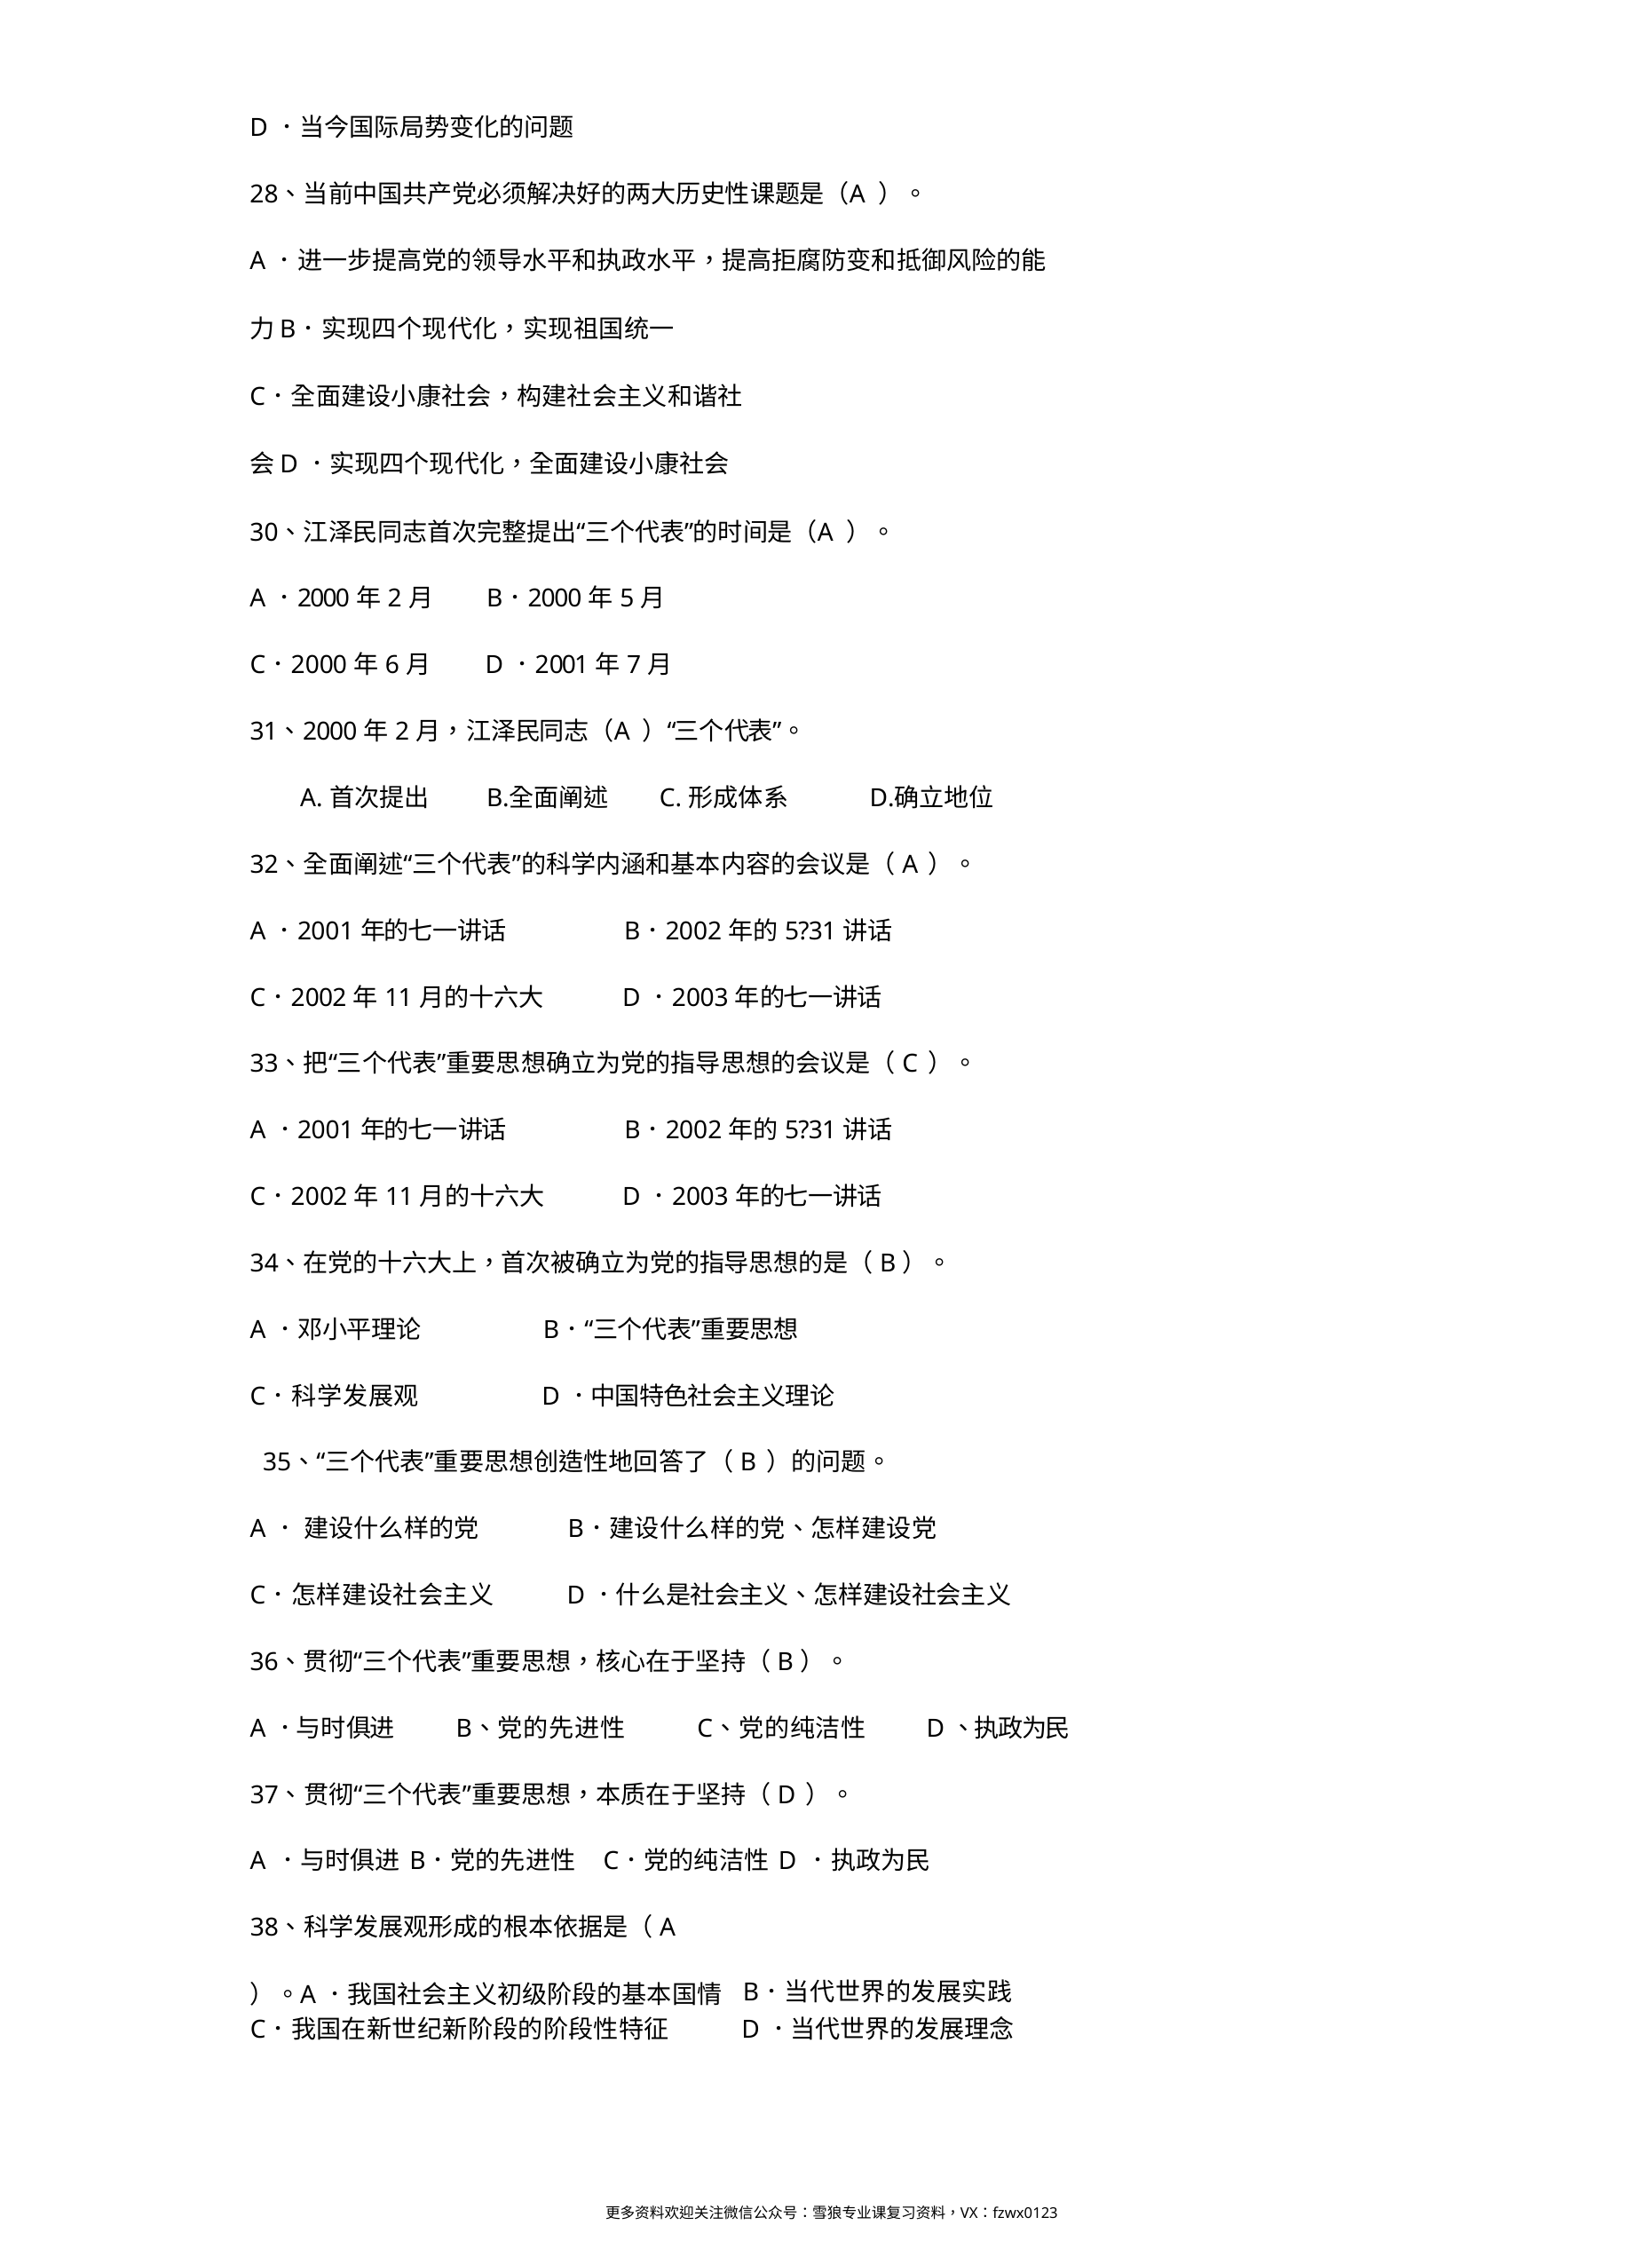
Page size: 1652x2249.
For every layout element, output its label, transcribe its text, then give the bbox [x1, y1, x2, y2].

text A. 首次提出 B.全面阐述 C. 形成体系 D.确立地位 [300, 780, 1651, 814]
text C．2002 年 11 月的十六大 D ．2003 年的七一讲话 [249, 979, 1651, 1013]
text A ．2001 年的七一讲话 B．2002 年的 5?31 讲话 [249, 1113, 1651, 1146]
text 更多资料欢迎关注微信公众号：雪狼专业课复习资料，VX：fzwx0123 [605, 2203, 1651, 2222]
text C．2002 年 11 月的十六大 D ．2003 年的七一讲话 [249, 1178, 1651, 1213]
text C．2000 年 6 月 D ．2001 年 7 月 [249, 647, 1651, 681]
text 38、科学发展观形成的根本依据是（ A ）。A ．我国社会主义初级阶段的基本国情 [250, 1909, 741, 2011]
text D ．当今国际局势变化的问题 [249, 110, 1651, 144]
text A ．邓小平理论 B．“三个代表”重要思想 [249, 1311, 1651, 1346]
text C．我国在新世纪新阶段的阶段性特征 D ．当代世界的发展理念 [250, 2011, 1651, 2045]
text 31、2000 年 2 月，江泽民同志（A ）“三个代表”。 [249, 714, 1651, 748]
text A ．2000 年 2 月 B．2000 年 5 月 [249, 581, 1651, 614]
text 33、把“三个代表”重要思想确立为党的指导思想的会议是（ C ）。 [249, 1046, 1651, 1080]
text A ．与时俱进 B．党的先进性 C．党的纯洁性 D ．执政为民 [249, 1843, 1651, 1877]
text 30、江泽民同志首次完整提出“三个代表”的时间是（A ）。 [249, 514, 1651, 548]
text C．怎样建设社会主义 D ．什么是社会主义、怎样建设社会主义 [249, 1577, 1651, 1612]
text 32、全面阐述“三个代表”的科学内涵和基本内容的会议是（ A ）。 [249, 846, 1651, 881]
text A ．进一步提高党的领导水平和执政水平，提高拒腐防变和抵御风险的能力B．实现四个现代化，实现祖国统一 [249, 243, 1066, 344]
text 34、在党的十六大上，首次被确立为党的指导思想的是（ B ）。 [249, 1245, 1651, 1279]
text 35、“三个代表”重要思想创造性地回答了（ B ）的问题。 [263, 1445, 1651, 1478]
text 28、当前中国共产党必须解决好的两大历史性课题是（A ）。 [249, 177, 1651, 210]
text B．当代世界的发展实践 [743, 1975, 1651, 2008]
text C．全面建设小康社会，构建社会主义和谐社会D ．实现四个现代化，全面建设小康社会 [249, 378, 766, 480]
text C．科学发展观 D ．中国特色社会主义理论 [249, 1378, 1651, 1412]
text A ． 建设什么样的党 B．建设什么样的党、怎样建设党 [249, 1511, 1651, 1545]
text A ．与时俱进 B、党的先进性 C、党的纯洁性 D 、执政为民 [249, 1710, 1651, 1744]
text A ．2001 年的七一讲话 B．2002 年的 5?31 讲话 [249, 913, 1651, 947]
text 36、贯彻“三个代表”重要思想，核心在于坚持（ B ）。 [249, 1643, 1651, 1677]
text 37、贯彻“三个代表”重要思想，本质在于坚持（ D ）。 [250, 1777, 1651, 1810]
